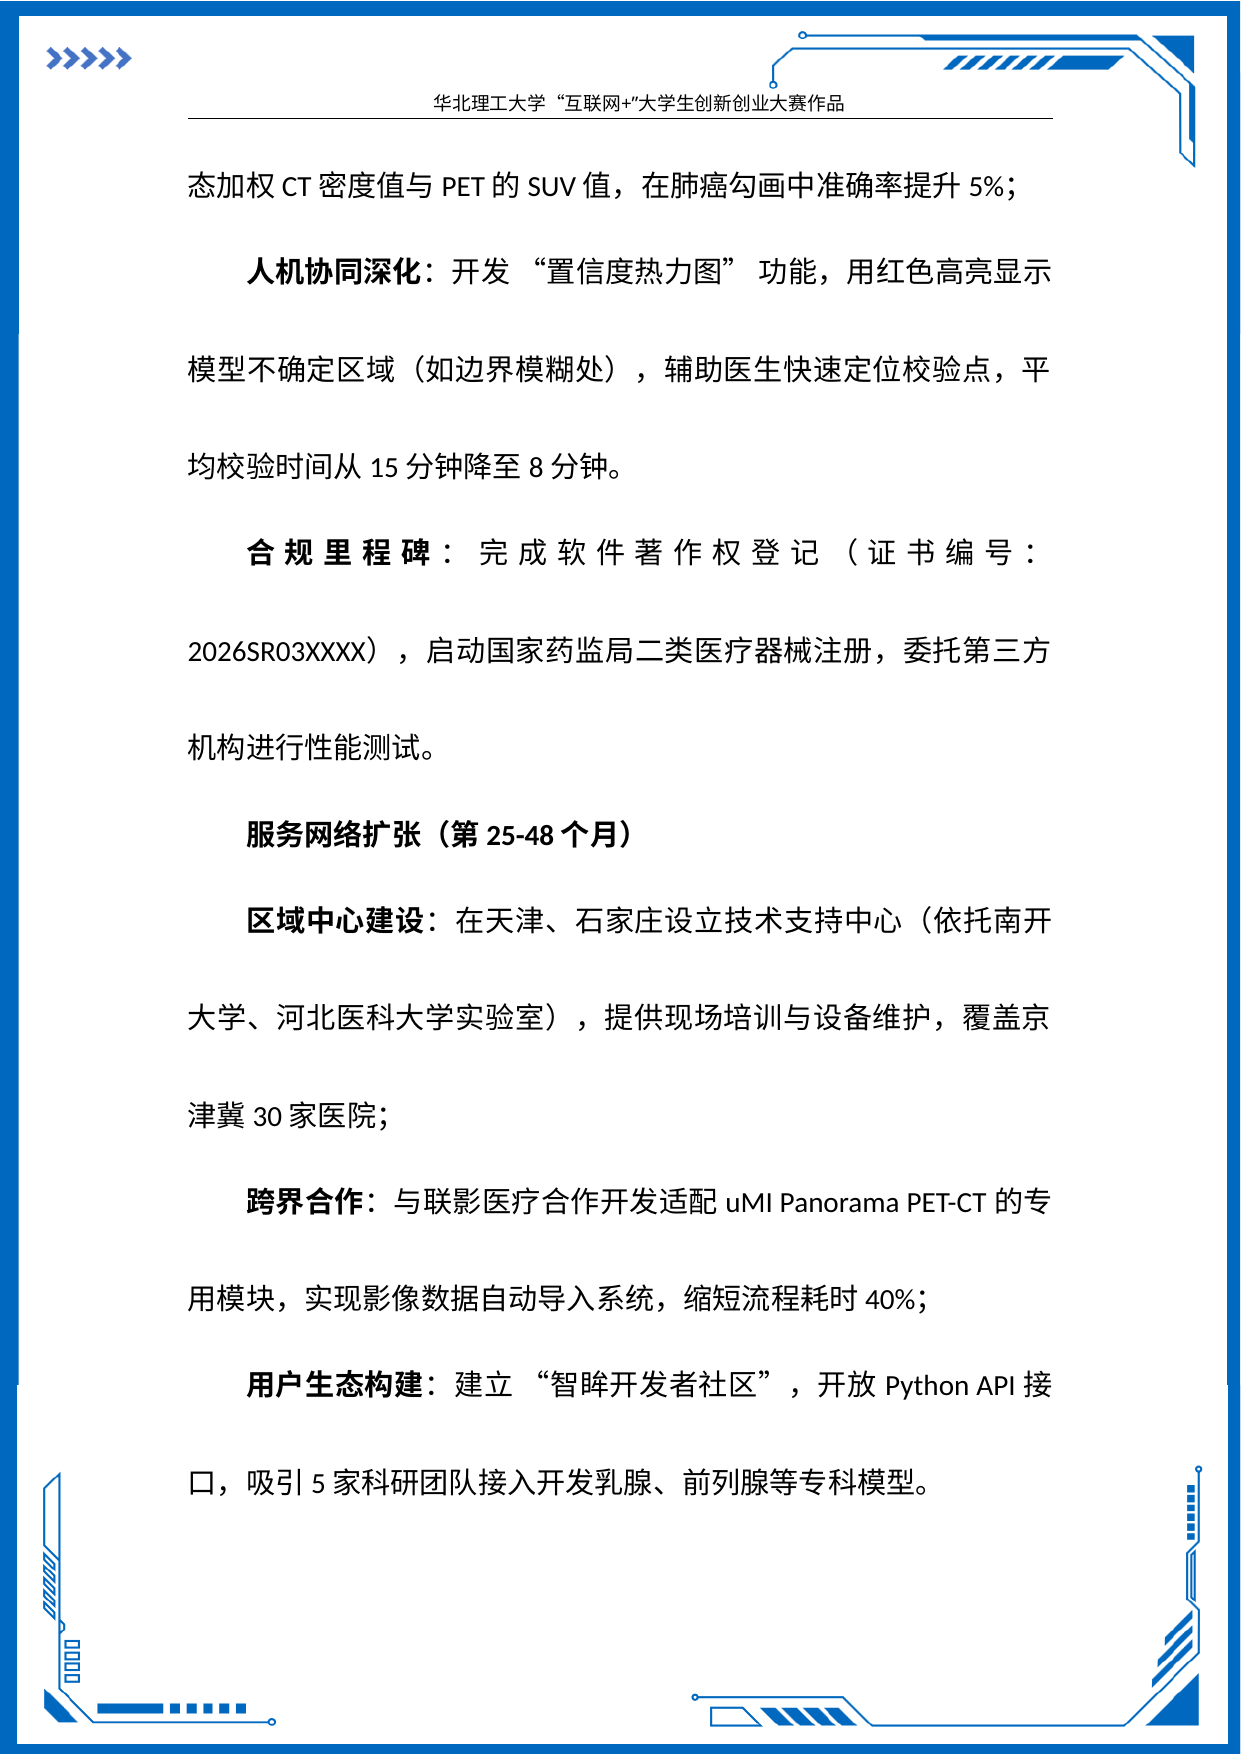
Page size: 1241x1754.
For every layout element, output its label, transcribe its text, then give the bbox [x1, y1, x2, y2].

text 服务网络扩张（第 25-48 个月） [187, 800, 1053, 865]
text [187, 151, 1053, 216]
text 区域中心建设：在天津、石家庄设立技术支持中心（依托南开大学、河北医科大学实验室），提供现场培训与设备维护，覆盖京津冀 30 家医院； [187, 886, 1053, 1146]
text 合规里程碑：完成软件著作权登记（证书编号：2026SR03XXXX），启动国家药监局二类医疗器械注册，委托第三方机构进行性能测试。 [187, 518, 1053, 778]
text 用户生态构建：建立 “智眸开发者社区”，开放 Python API 接口，吸引 5 家科研团队接入开发乳腺、前列腺等专科模型。 [187, 1351, 1053, 1513]
text 跨界合作：与联影医疗合作开发适配 uMI Panorama PET-CT 的专用模块，实现影像数据自动导入系统，缩短流程耗时 40%； [187, 1167, 1053, 1329]
picture [0, 1385, 1241, 1754]
text 人机协同深化：开发 “置信度热力图” 功能，用红色高亮显示模型不确定区域（如边界模糊处），辅助医生快速定位校验点，平均校验时间从 15 分钟降至 8 分钟。 [187, 237, 1053, 497]
picture [0, 1, 1241, 334]
